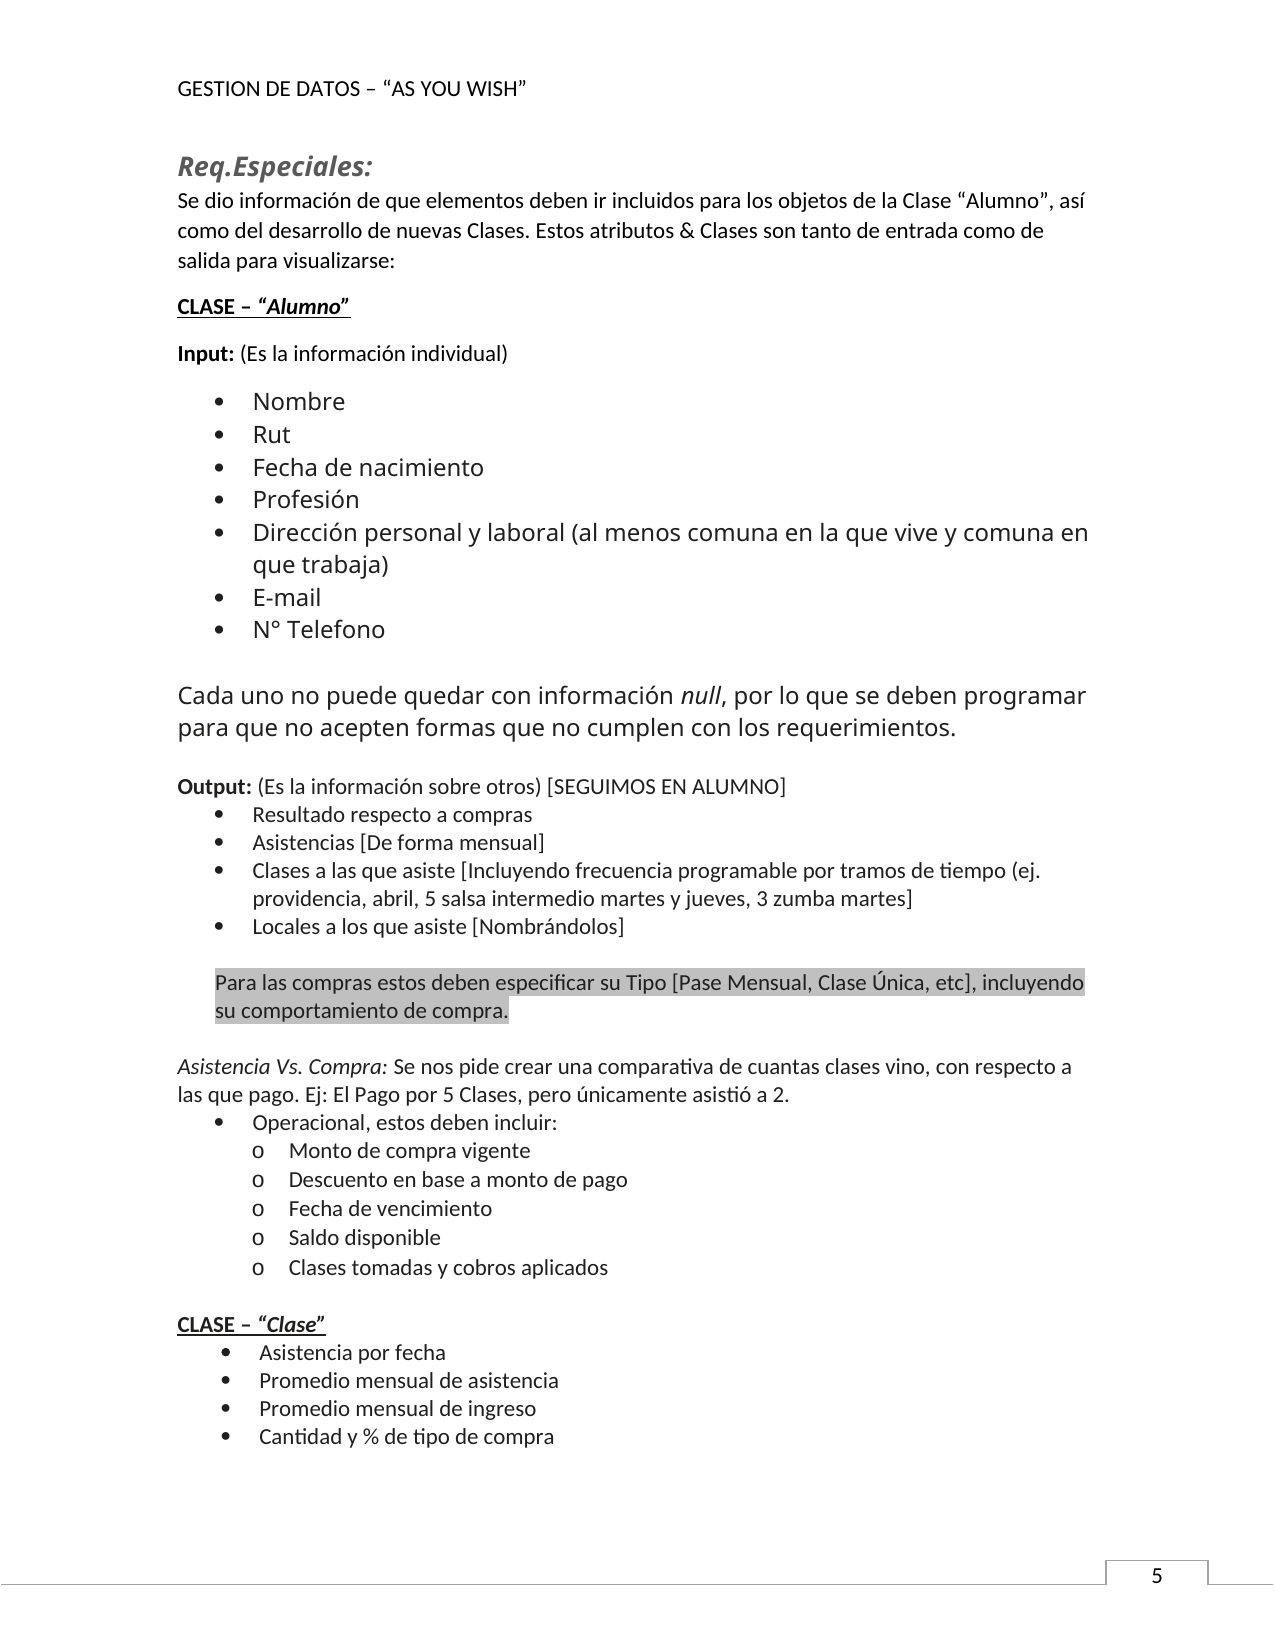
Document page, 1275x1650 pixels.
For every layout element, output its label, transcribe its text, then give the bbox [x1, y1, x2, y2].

text Para las compras estos deben especificar su Tipo [Pase Mensual, Clase Única, etc], incluyendo su comportamiento de compra. [509, 968, 1098, 1024]
list Dirección personal y laboral (al menos comuna en la que vive y comuna en que trabaja) [215, 516, 1098, 581]
text CLASE – “Clase” [177, 1310, 1098, 1338]
list Rut [215, 418, 1098, 450]
list Promedio mensual de asistencia [222, 1366, 1098, 1394]
list Cantidad y % de tipo de compra [222, 1422, 1098, 1450]
list Asistencias [De forma mensual] [215, 828, 1098, 856]
text CLASE – “Alumno” [177, 292, 1098, 320]
list Nombre [215, 385, 1098, 418]
text Req.Especiales: [177, 148, 1098, 184]
list Fecha de vencimiento [251, 1194, 1098, 1223]
list Monto de compra vigente [251, 1136, 1098, 1165]
list Promedio mensual de ingreso [222, 1394, 1098, 1422]
list Resultado respecto a compras [215, 800, 1098, 828]
list E-mail [215, 581, 1098, 613]
list Clases tomadas y cobros aplicados [251, 1253, 1098, 1282]
text Asistencia Vs. Compra: Se nos pide crear una comparativa de cuantas clases vino, con respecto a las que pago. Ej: El Pago por 5 Clases, pero únicamente asistió a 2. [177, 1052, 1098, 1108]
text Input: (Es la información individual) [177, 339, 1098, 367]
list Asistencia por fecha [222, 1338, 1098, 1366]
list Descuento en base a monto de pago [251, 1165, 1098, 1194]
list Saldo disponible [251, 1223, 1098, 1253]
list N° Telefono [215, 613, 1098, 646]
text Cada uno no puede quedar con información null, por lo que se deben programar para que no acepten formas que no cumplen con los requerimientos. [177, 678, 1098, 744]
text Se dio información de que elementos deben ir incluidos para los objetos de la Clase “Alumno”, así como del desarrollo de nuevas Clases. Estos atributos & Clases son tanto de entrada como de salida para visualizarse: [177, 187, 1098, 274]
list Locales a los que asiste [Nombrándolos] [215, 912, 1098, 940]
list Operacional, estos deben incluir: [215, 1108, 1098, 1136]
list Fecha de nacimiento [215, 450, 1098, 483]
list Profesión [215, 483, 1098, 516]
list Clases a las que asiste [Incluyendo frecuencia programable por tramos de tiempo (ej. providencia, abril, 5 salsa intermedio martes y jueves, 3 zumba martes] [215, 856, 1098, 912]
text Output: (Es la información sobre otros) [SEGUIMOS EN ALUMNO] [177, 772, 1098, 800]
